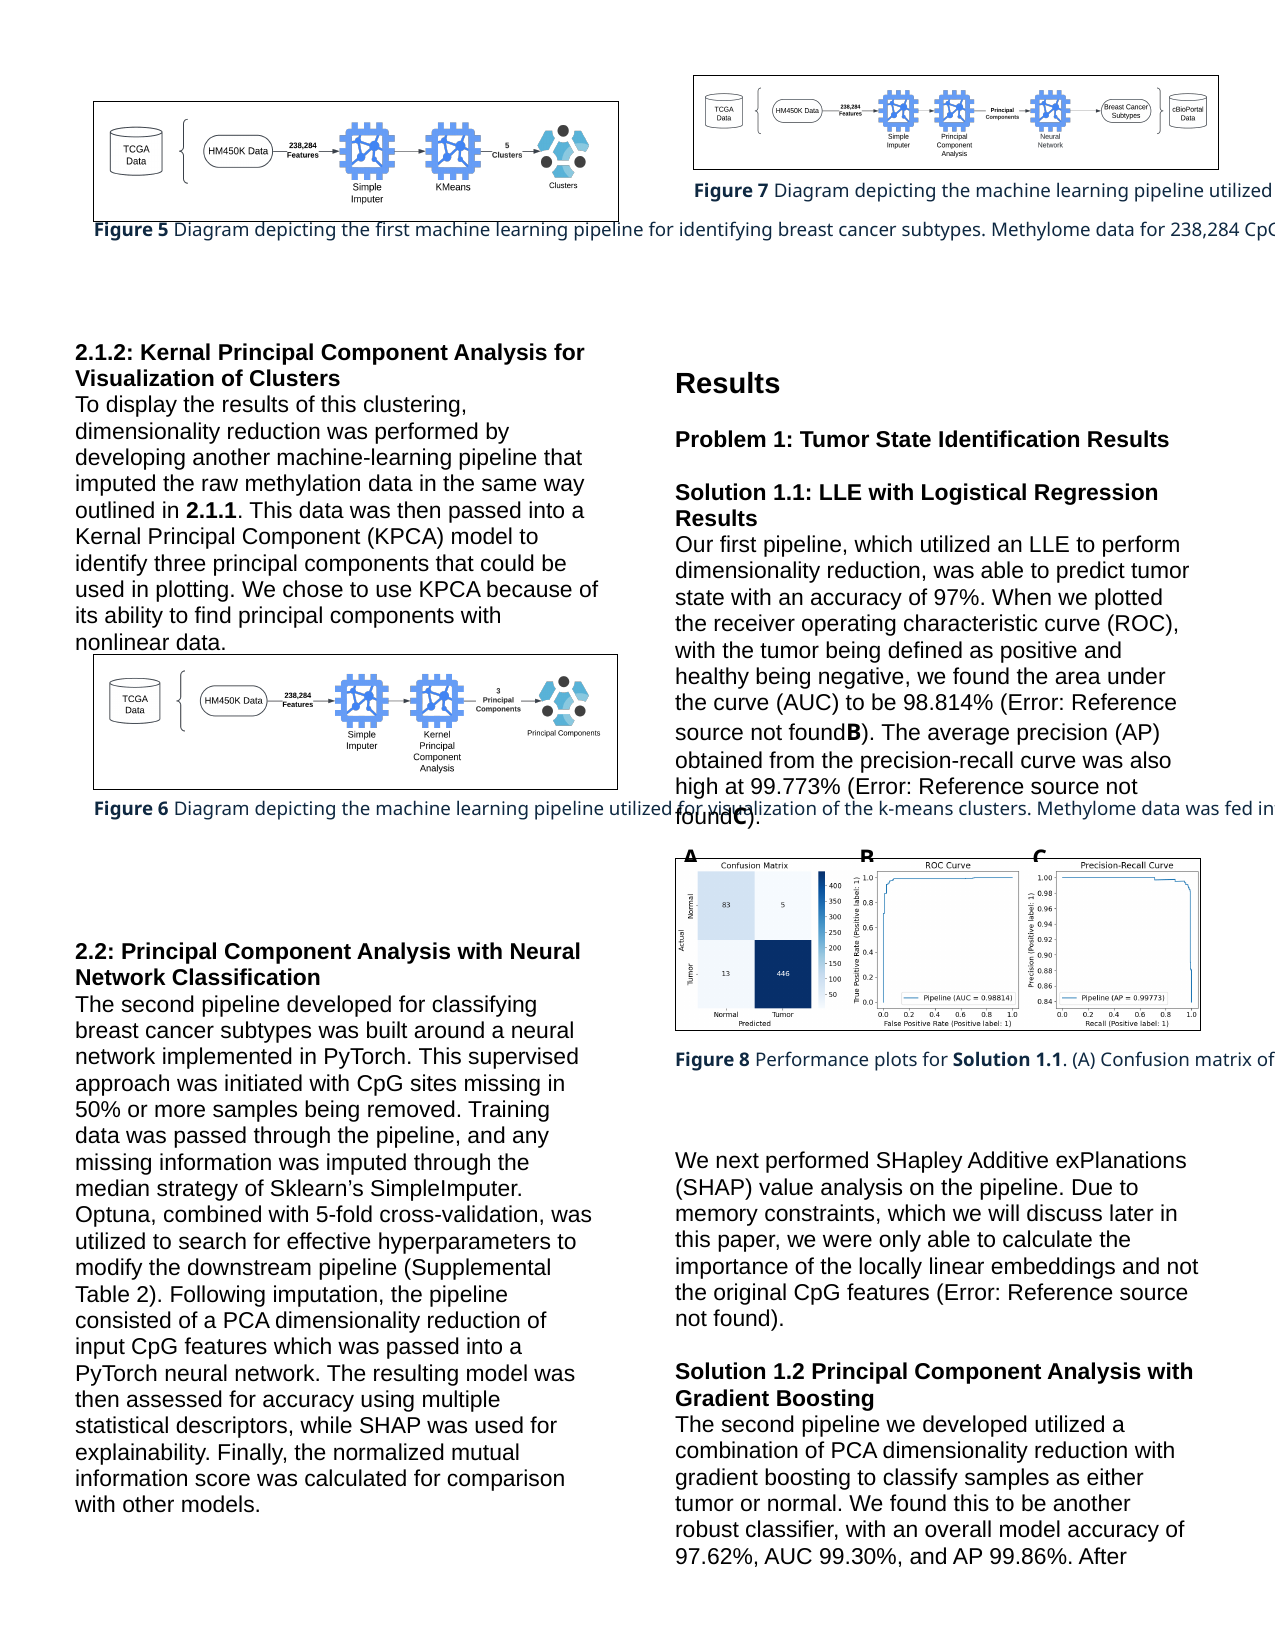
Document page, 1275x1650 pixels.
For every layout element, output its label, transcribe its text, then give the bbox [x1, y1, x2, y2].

text To display the results of this clustering, dimensionality reduction was performed by developing another machine-learning pipeline that imputed the raw methylation data in the same way outlined in 2.1.1. This data was then passed into a Kernal Principal Component (KPCA) model to identify three principal components that could be used in plotting. We chose to use KPCA because of its ability to find principal components with nonlinear data. [75, 391, 600, 655]
text 2.1.2: Kernal Principal Component Analysis for Visualization of Clusters [75, 339, 600, 391]
text Problem 1: Tumor State Identification Results [675, 426, 1200, 452]
text We next performed SHapley Additive exPlanations (SHAP) value analysis on the pipeline. Due to memory constraints, which we will discuss later in this paper, we were only able to calculate the importance of the locally linear embeddings and not the original CpG features (Supplemental Figure 1). [675, 1147, 1200, 1332]
picture [694, 76, 1218, 169]
text The second pipeline developed for classifying breast cancer subtypes was built around a neural network implemented in PyTorch. This supervised approach was initiated with CpG sites missing in 50% or more samples being removed. Training data was passed through the pipeline, and any missing information was imputed through the median strategy of Sklearn’s SimpleImputer. Optuna, combined with 5-fold cross-validation, was utilized to search for effective hyperparameters to modify the downstream pipeline (Supplemental Table 2). Following imputation, the pipeline consisted of a PCA dimensionality reduction of input CpG features which was passed into a PyTorch neural network. The resulting model was then assessed for accuracy using multiple statistical descriptors, while SHAP was used for explainability. Finally, the normalized mutual information score was calculated for comparison with other models. [75, 991, 600, 1518]
text Results [675, 366, 1200, 399]
picture [676, 859, 1200, 1030]
picture [94, 655, 617, 789]
text Solution 1.2 Principal Component Analysis with Gradient Boosting [675, 1358, 1200, 1411]
text 2.2: Principal Component Analysis with Neural Network Classification [75, 938, 600, 991]
text Solution 1.1: LLE with Logistical Regression Results [675, 478, 1200, 531]
picture [94, 102, 618, 221]
